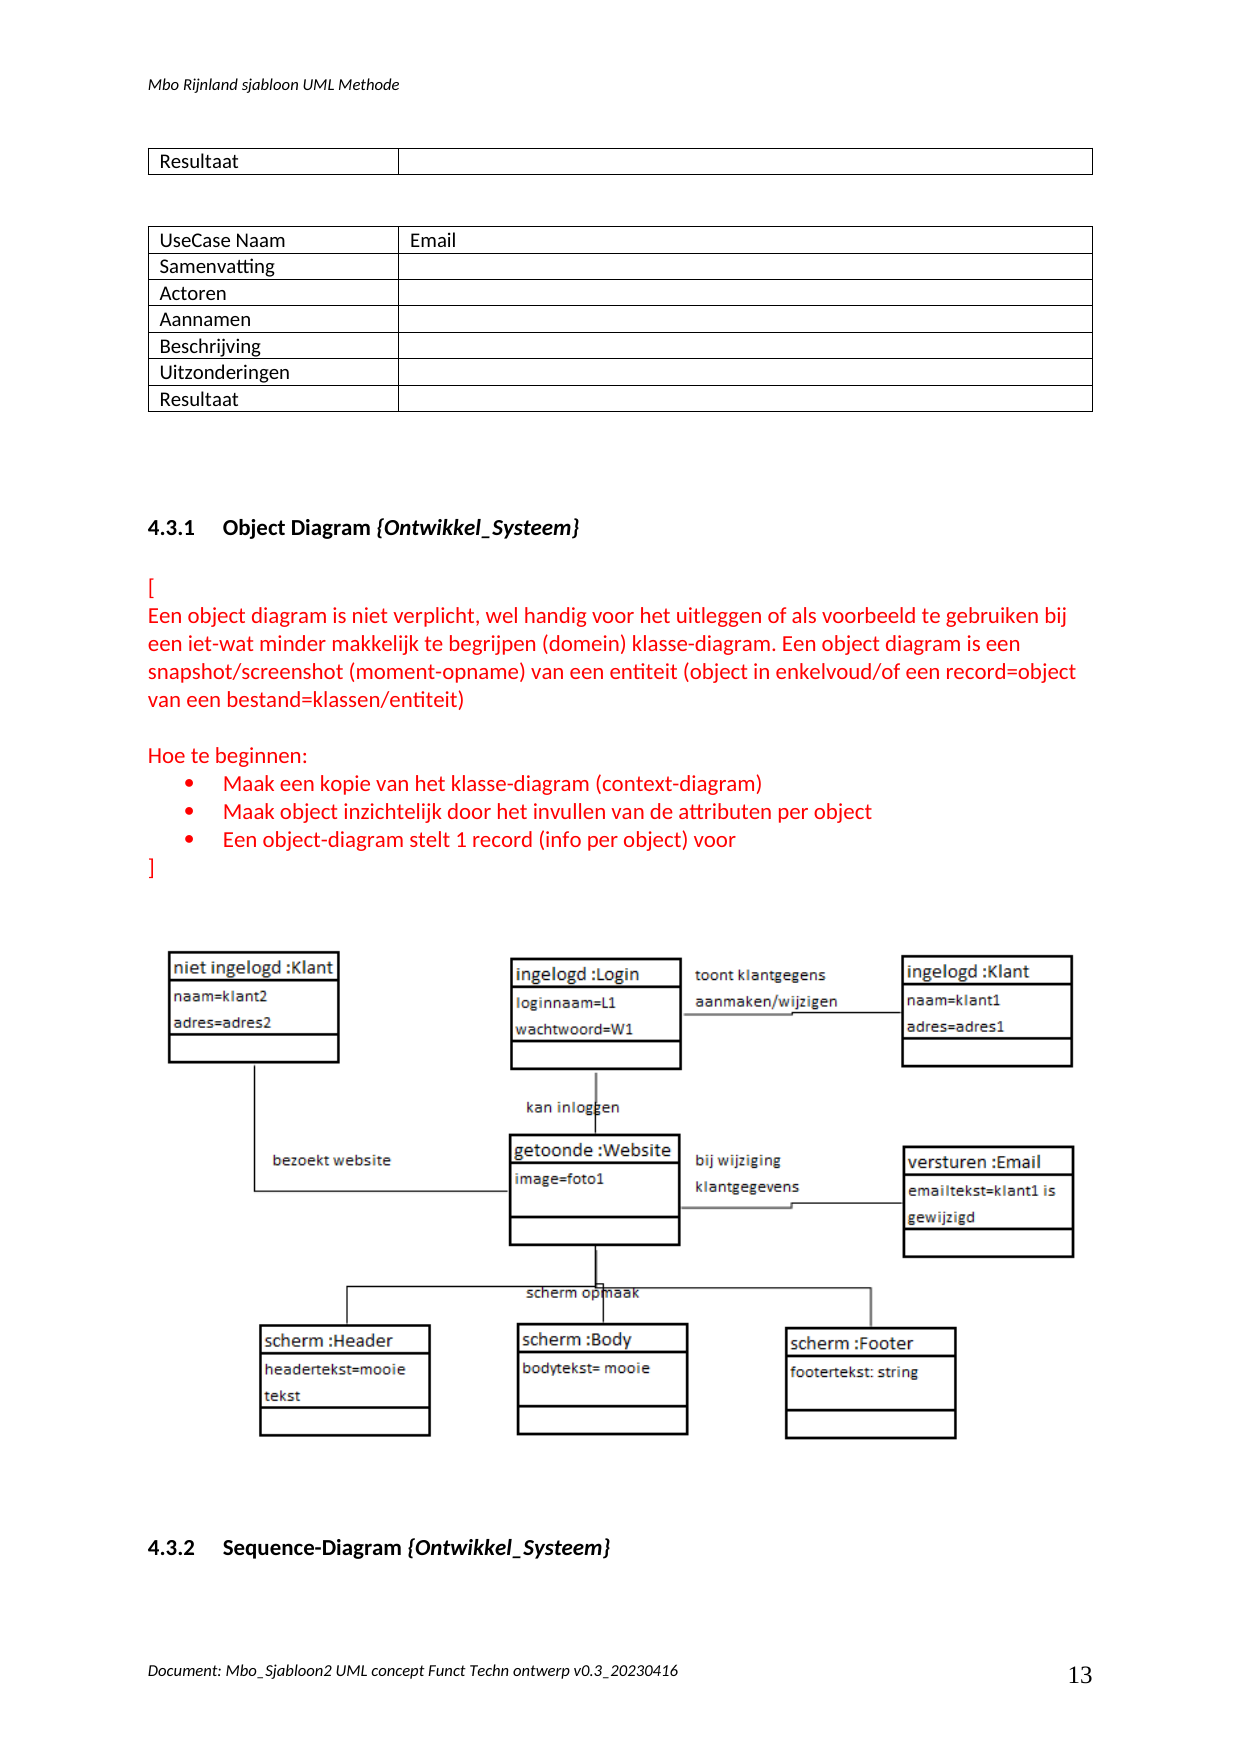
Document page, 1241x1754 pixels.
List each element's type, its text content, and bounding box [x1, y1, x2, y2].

table_cell [399, 386, 1092, 411]
text ] [148, 853, 1093, 881]
table_cell Resultaat [149, 149, 398, 174]
list Maak object inzichtelijk door het invullen van de attributen per object [185, 797, 1093, 825]
table_cell [399, 149, 1092, 174]
table_cell [399, 306, 1092, 332]
table_cell Resultaat [149, 386, 398, 411]
list Maak een kopie van het klasse-diagram (context-diagram) [185, 769, 1093, 797]
text Hoe te beginnen: [148, 741, 1093, 769]
text Een object diagram is niet verplicht, wel handig voor het uitleggen of als voorbeeld te gebruiken bij een iet-wat minder makkelijk te begrijpen (domein) klasse-diagram. Een object diagram is een snapshot/screenshot (moment-opname) van een entiteit (object in enkelvoud/of een record=object van een bestand=klassen/entiteit) [148, 601, 1093, 713]
table_cell Aannamen [149, 306, 398, 332]
table_header Email [399, 227, 1092, 252]
picture [147, 934, 1093, 1458]
table_cell [399, 333, 1092, 358]
table_cell Uitzonderingen [149, 359, 398, 385]
text [ [148, 573, 1093, 601]
table_cell Actoren [149, 280, 398, 305]
table_cell Samenvatting [149, 254, 398, 279]
table_cell Beschrijving [149, 333, 398, 358]
table_cell [399, 254, 1092, 279]
subtitle Sequence-Diagram {Ontwikkel_Systeem} [148, 1533, 1093, 1561]
list Een object-diagram stelt 1 record (info per object) voor [185, 825, 1093, 853]
subtitle Object Diagram {Ontwikkel_Systeem} [148, 513, 1093, 541]
table_header UseCase Naam [149, 227, 398, 252]
table_cell [399, 280, 1092, 305]
table_cell [399, 359, 1092, 385]
